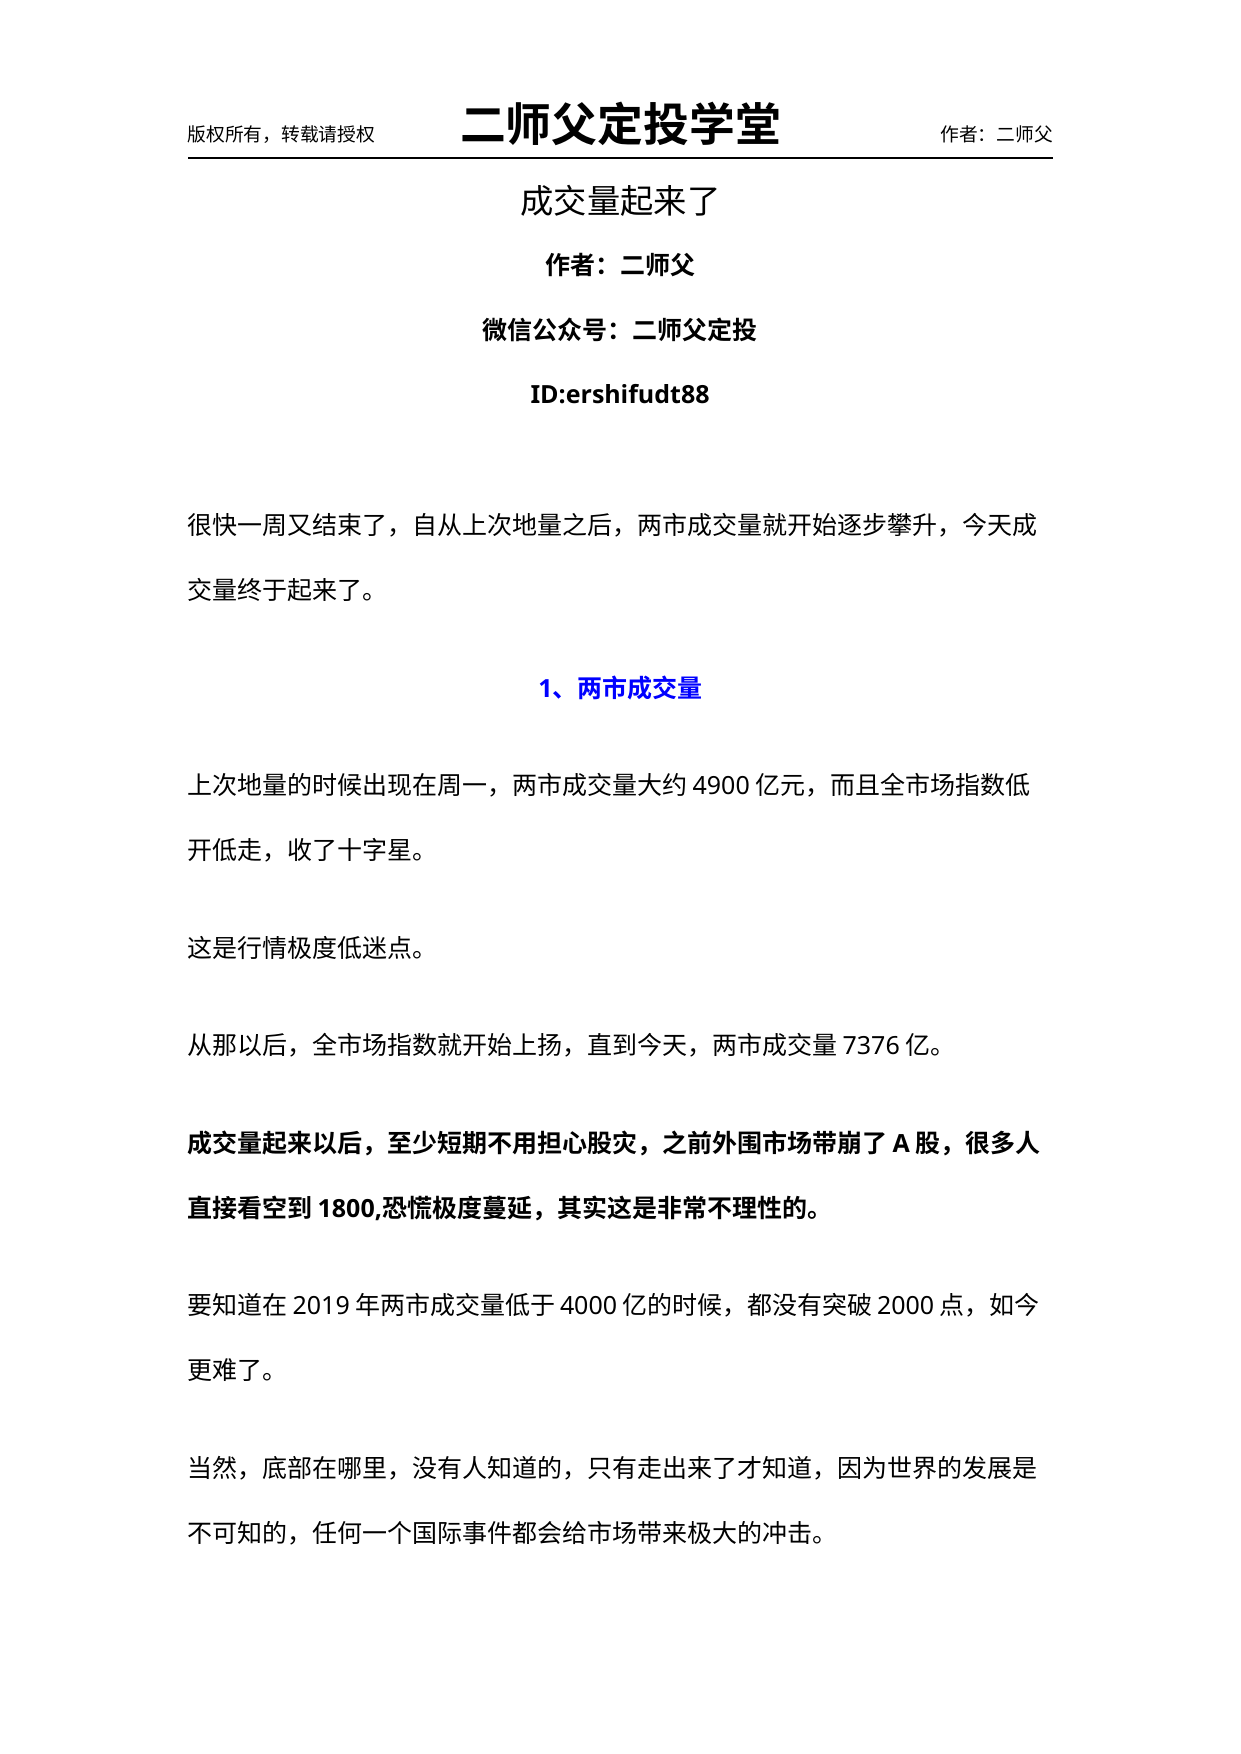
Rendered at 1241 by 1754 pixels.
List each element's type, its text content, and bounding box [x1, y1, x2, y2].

text 很快一周又结束了，自从上次地量之后，两市成交量就开始逐步攀升，今天成交量终于起来了。 [187, 491, 1053, 621]
text 成交量起来了 [187, 166, 1053, 231]
text ID:ershifudt88 [187, 361, 1053, 426]
text 从那以后，全市场指数就开始上扬，直到今天，两市成交量7376亿。 [187, 1011, 1053, 1076]
text 这是行情极度低迷点。 [187, 914, 1053, 979]
text 作者：二师父 [187, 231, 1053, 296]
text 成交量起来以后，至少短期不用担心股灾，之前外围市场带崩了A股，很多人直接看空到1800,恐慌极度蔓延，其实这是非常不理性的。 [187, 1109, 1053, 1239]
text 上次地量的时候出现在周一，两市成交量大约4900亿元，而且全市场指数低开低走，收了十字星。 [187, 751, 1053, 881]
text 1、两市成交量 [187, 654, 1053, 719]
text 微信公众号：二师父定投 [187, 296, 1053, 361]
text 要知道在2019年两市成交量低于4000亿的时候，都没有突破2000点，如今更难了。 [187, 1271, 1053, 1401]
text 当然，底部在哪里，没有人知道的，只有走出来了才知道，因为世界的发展是不可知的，任何一个国际事件都会给市场带来极大的冲击。 [187, 1434, 1053, 1564]
